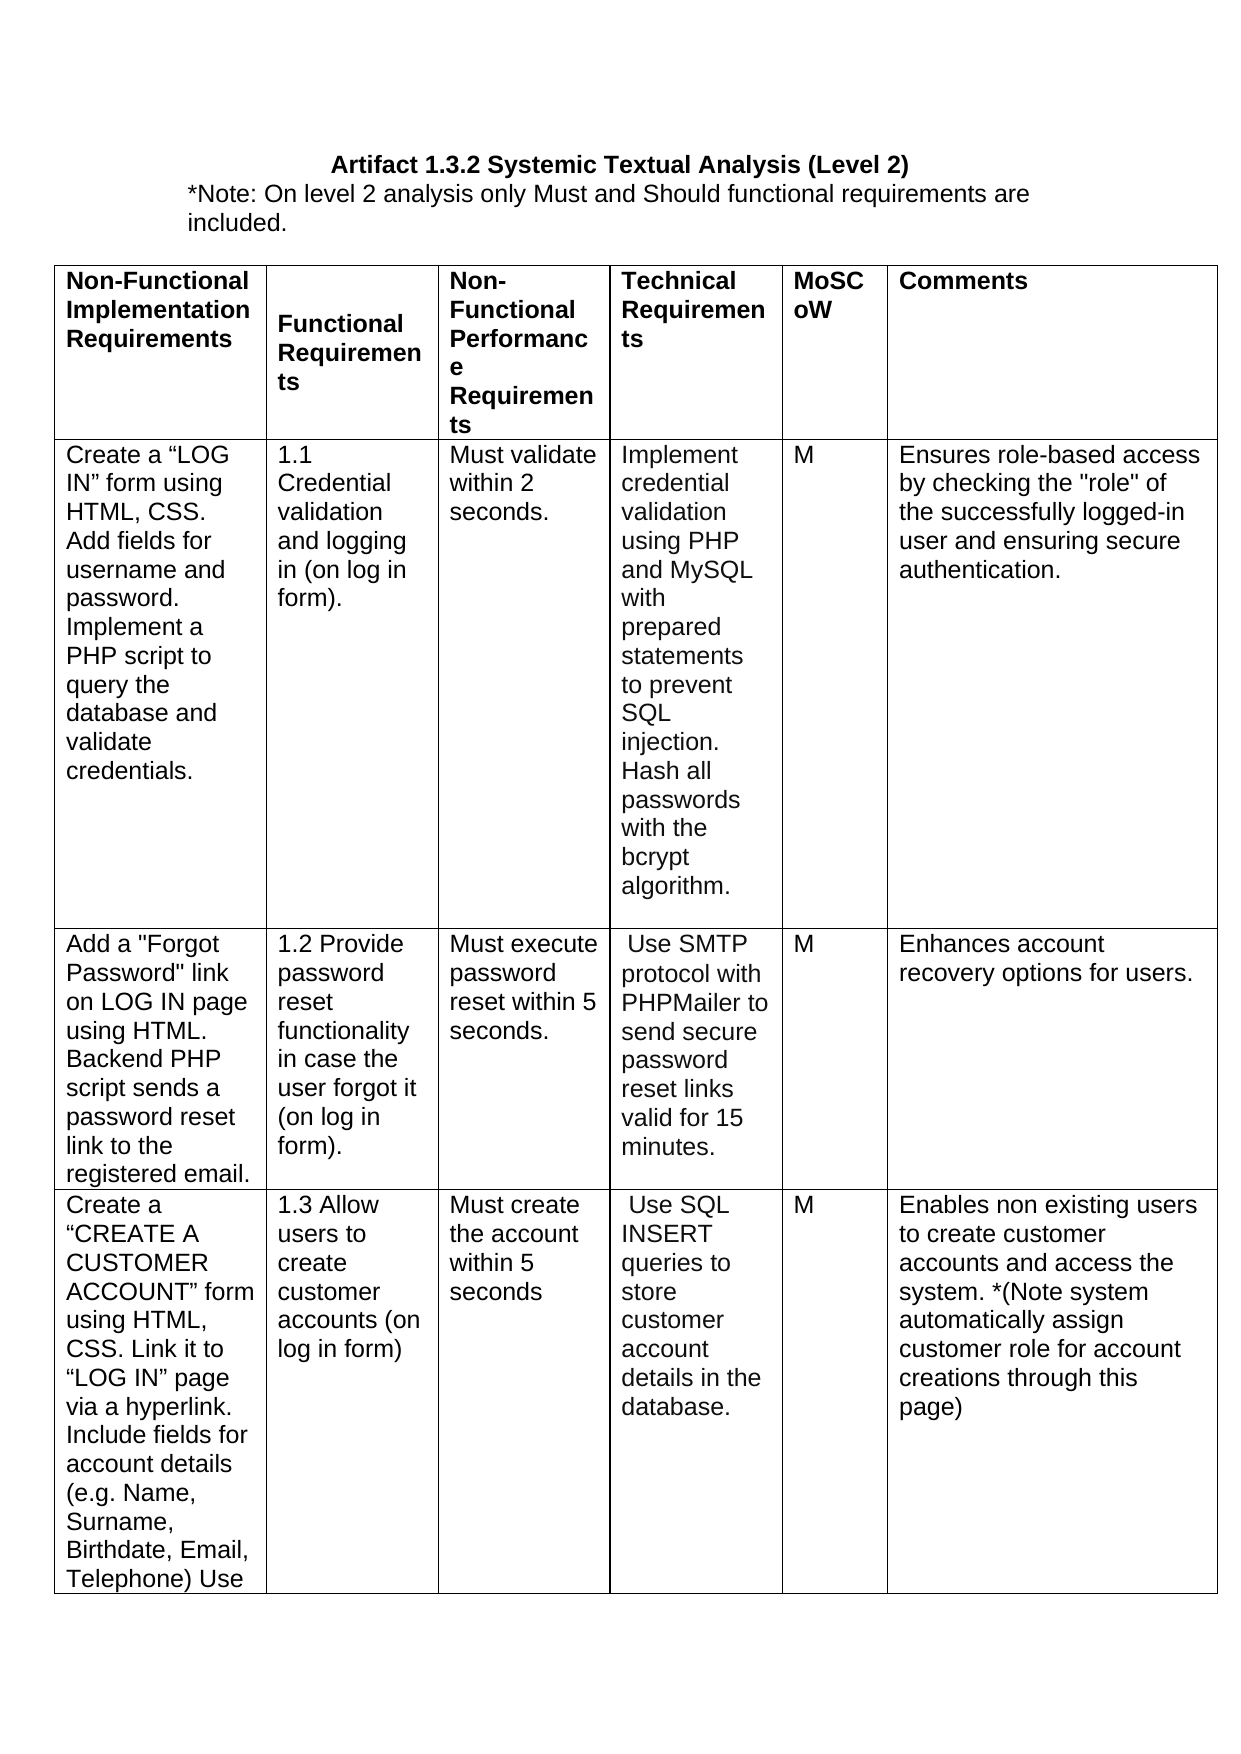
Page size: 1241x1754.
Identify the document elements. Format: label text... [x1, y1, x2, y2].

table_cell M [783, 1190, 887, 1593]
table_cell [55, 1190, 266, 1593]
table_cell 1.1 Credential validation and logging in (on log in form). [267, 440, 438, 928]
table_cell Use SMTP protocol with PHPMailer to send secure password reset links valid for 15 minutes. [611, 929, 782, 1189]
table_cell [439, 1190, 609, 1593]
text *Note: On level 2 analysis only Must and Should functional requirements are included. [187, 179, 1053, 236]
table_cell Must execute password reset within 5 seconds. [439, 929, 609, 1189]
text Artifact 1.3.2 Systemic Textual Analysis (Level 2) [187, 150, 1053, 179]
table_cell M [783, 929, 887, 1189]
table_header MoSCoW [783, 266, 887, 438]
table_header Non-Functional Implementation Requirements [55, 266, 266, 438]
table_header Functional Requirements [267, 266, 438, 438]
table_cell Ensures role-based access by checking the "role" of the successfully logged-in user and ensuring secure authentication. [888, 440, 1217, 928]
table_cell Enhances account recovery options for users. [888, 929, 1217, 1189]
table_header Non-Functional Performance Requirements [439, 266, 609, 438]
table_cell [611, 1190, 782, 1593]
table_cell Add a "Forgot Password" link on LOG IN page using HTML. Backend PHP script sends a password reset link to the registered email. [55, 929, 266, 1189]
table_cell M [783, 440, 887, 928]
table_cell Create a “LOG IN” form using HTML, CSS. Add fields for username and password. Implement a PHP script to query the database and validate credentials. [55, 440, 266, 928]
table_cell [267, 1190, 438, 1593]
table_cell Implement credential validation using PHP and MySQL with prepared statements to prevent SQL injection. Hash all passwords with the bcrypt algorithm. [611, 440, 782, 928]
table_header Comments [888, 266, 1217, 438]
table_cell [888, 1190, 1217, 1593]
table_header Technical Requirements [611, 266, 782, 438]
table_cell 1.2 Provide password reset functionality in case the user forgot it (on log in form). [267, 929, 438, 1189]
table_cell Must validate within 2 seconds. [439, 440, 609, 928]
